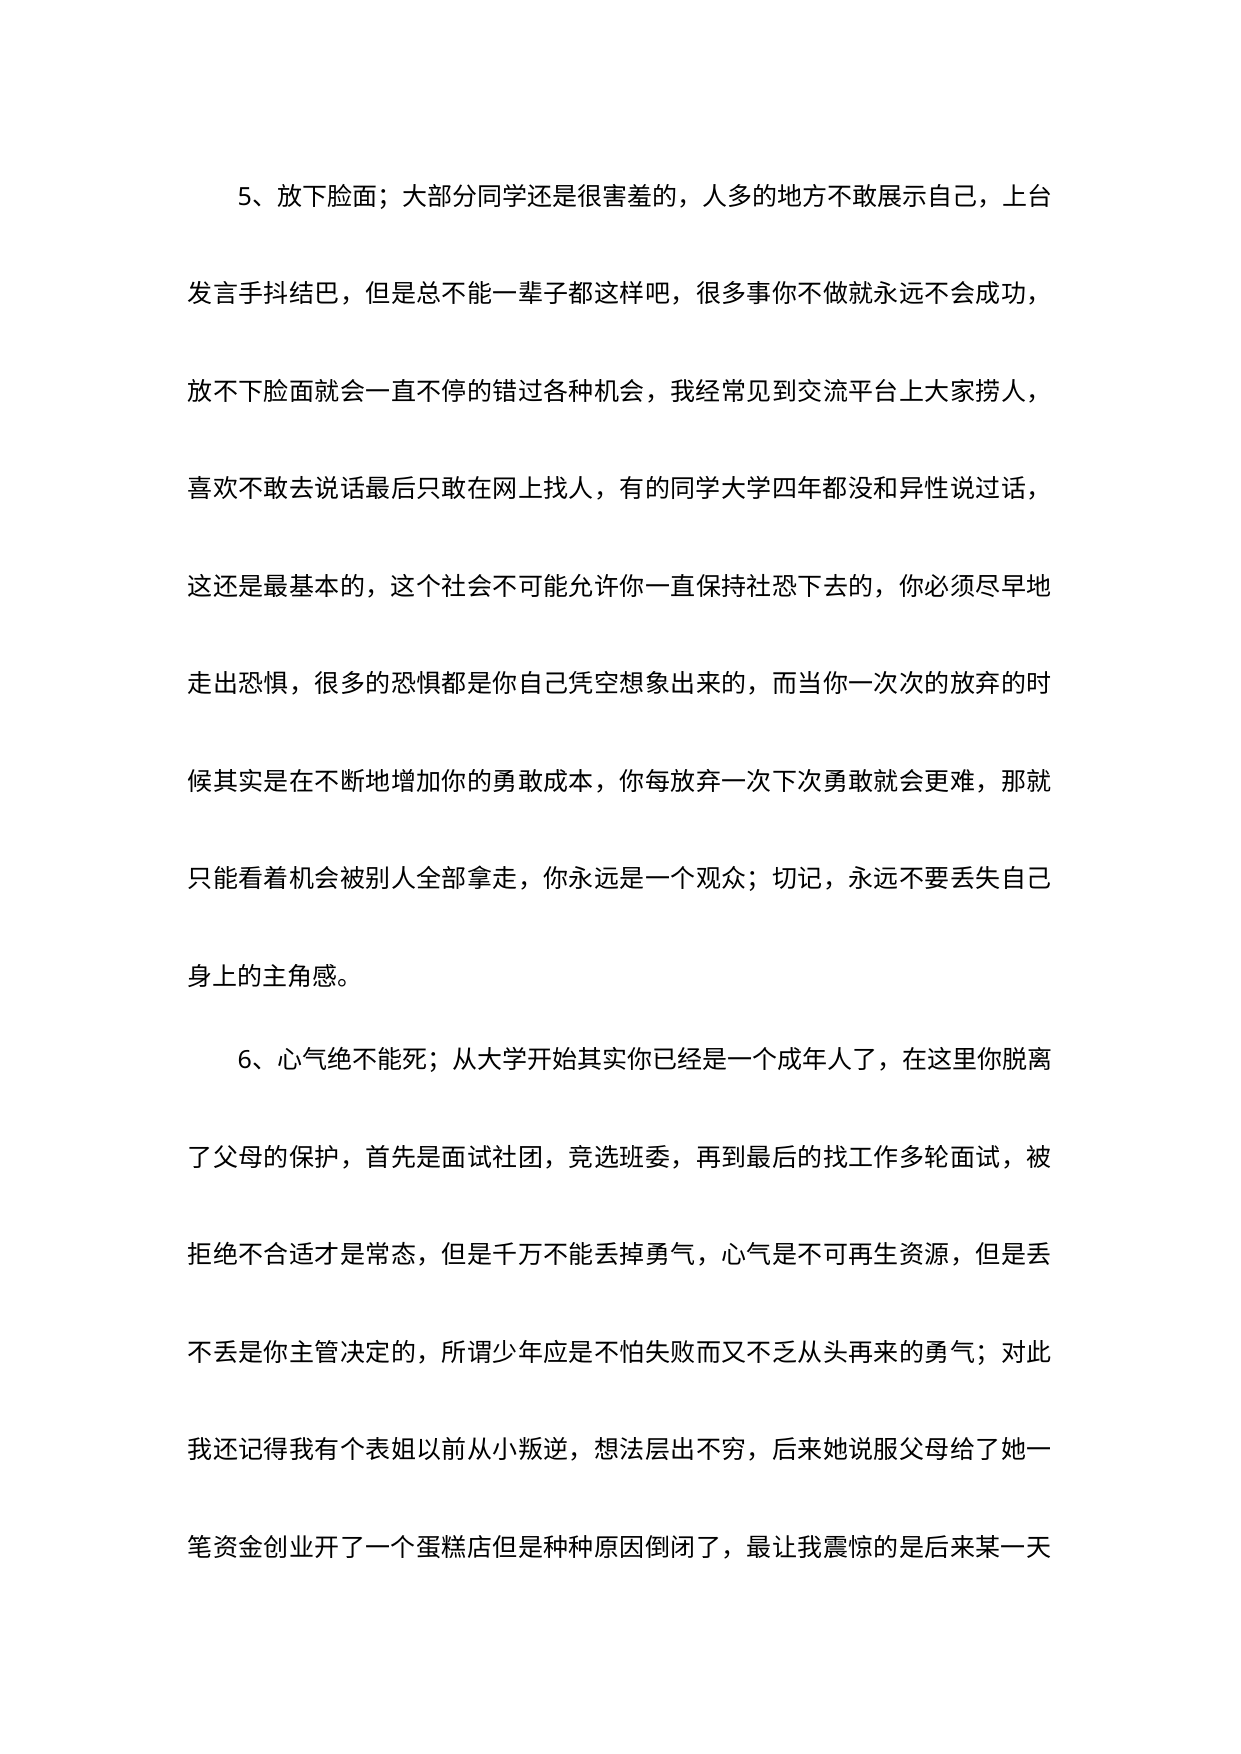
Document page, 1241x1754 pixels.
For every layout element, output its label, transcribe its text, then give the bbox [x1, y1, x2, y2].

text 5、放下脸面；大部分同学还是很害羞的，人多的地方不敢展示自己，上台发言手抖结巴，但是总不能一辈子都这样吧，很多事你不做就永远不会成功，放不下脸面就会一直不停的错过各种机会，我经常见到交流平台上大家捞人，喜欢不敢去说话最后只敢在网上找人，有的同学大学四年都没和异性说过话，这还是最基本的，这个社会不可能允许你一直保持社恐下去的，你必须尽早地走出恐惧，很多的恐惧都是你自己凭空想象出来的，而当你一次次的放弃的时候其实是在不断地增加你的勇敢成本，你每放弃一次下次勇敢就会更难，那就只能看着机会被别人全部拿走，你永远是一个观众；切记，永远不要丢失自己身上的主角感。 [187, 162, 1053, 1007]
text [187, 1025, 1053, 1578]
